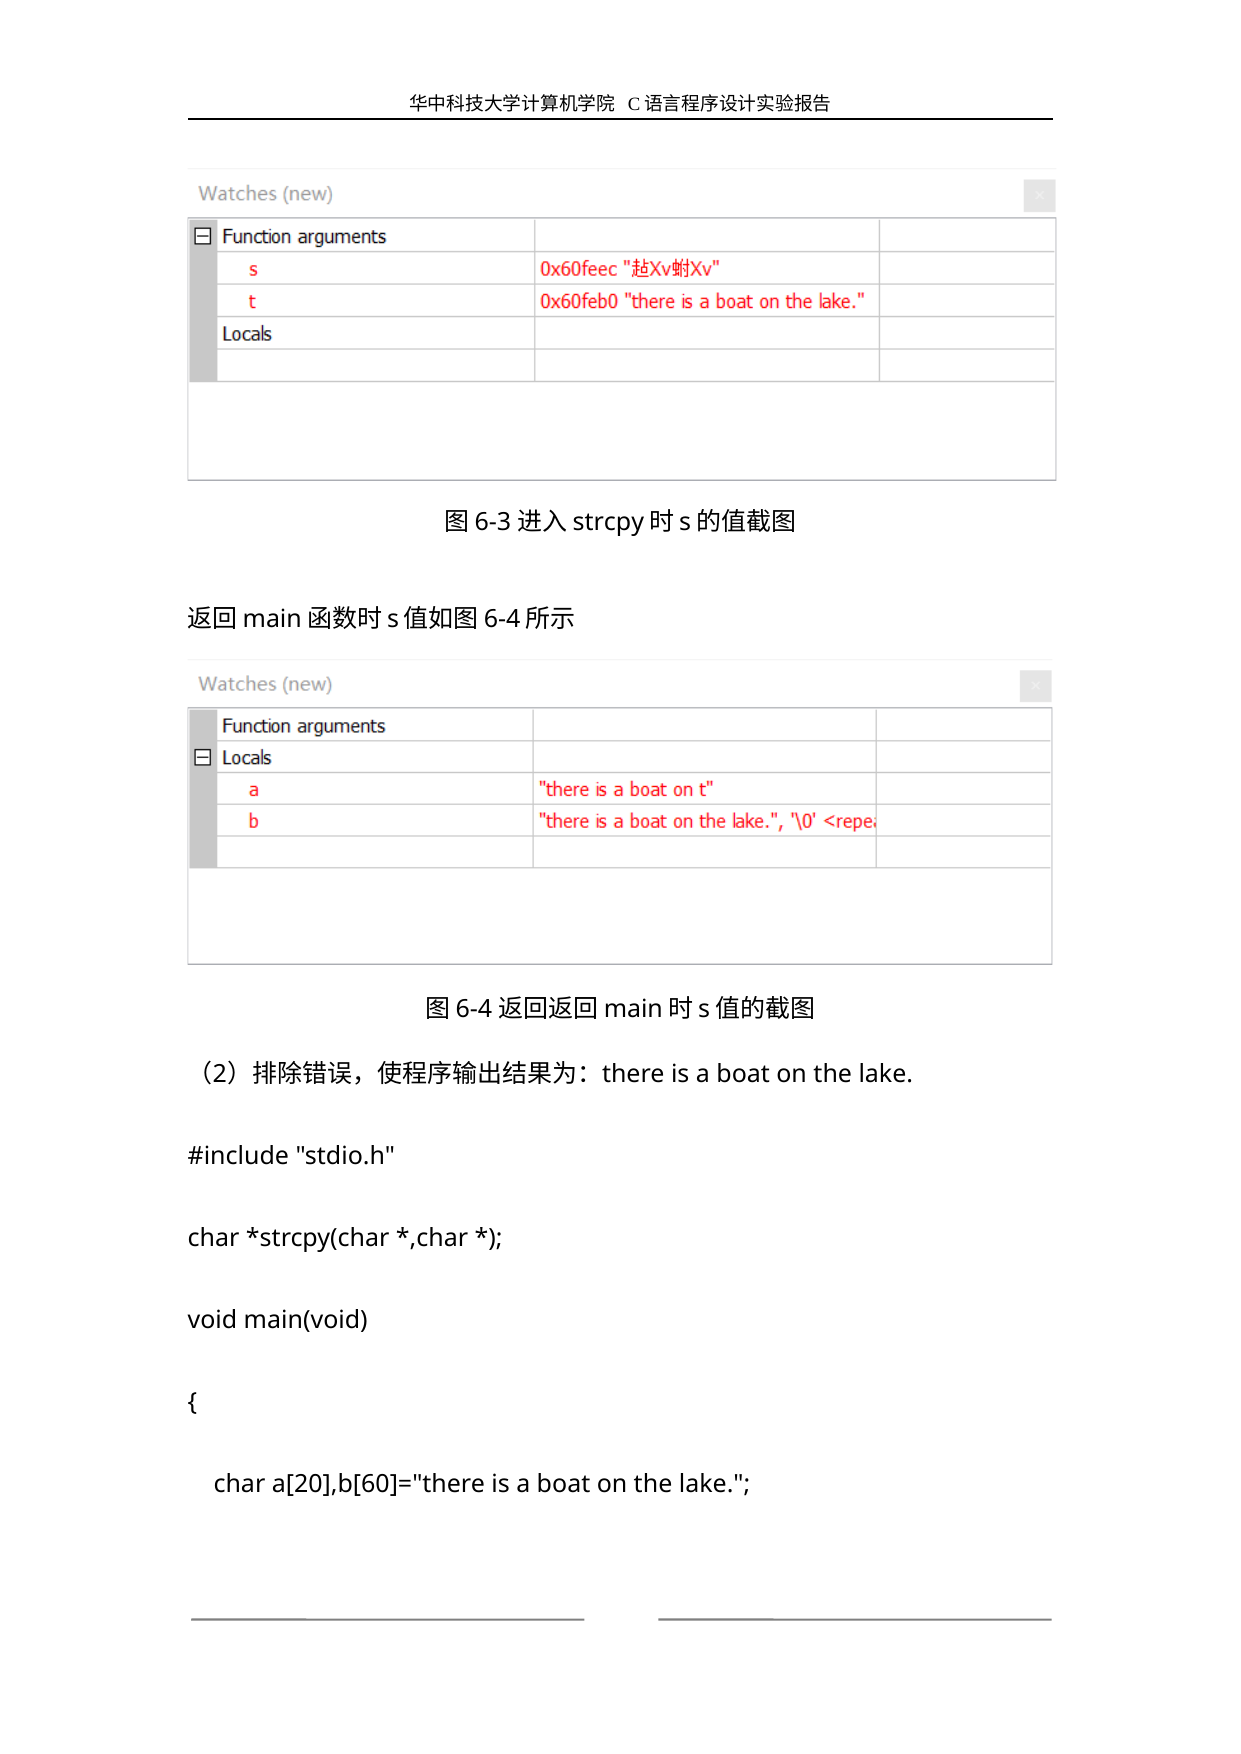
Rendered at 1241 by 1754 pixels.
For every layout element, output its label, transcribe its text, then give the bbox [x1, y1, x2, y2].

picture [187, 659, 1053, 965]
text （2）排除错误，使程序输出结果为：there is a boat on the lake. [187, 1039, 1053, 1104]
text 图6-4 返回返回main时s值的截图 [187, 974, 1053, 1039]
text void main(void) [187, 1287, 1053, 1352]
text char *strcpy(char *,char *); [187, 1204, 1053, 1269]
text 图6-3 进入strcpy时s的值截图 [187, 487, 1053, 552]
text char a[20],b[60]="there is a boat on the lake."; [187, 1451, 1053, 1516]
text #include "stdio.h" [187, 1123, 1053, 1188]
picture [187, 168, 1057, 481]
text 返回main函数时s值如图6-4所示 [187, 584, 1053, 649]
text { [187, 1368, 1053, 1433]
